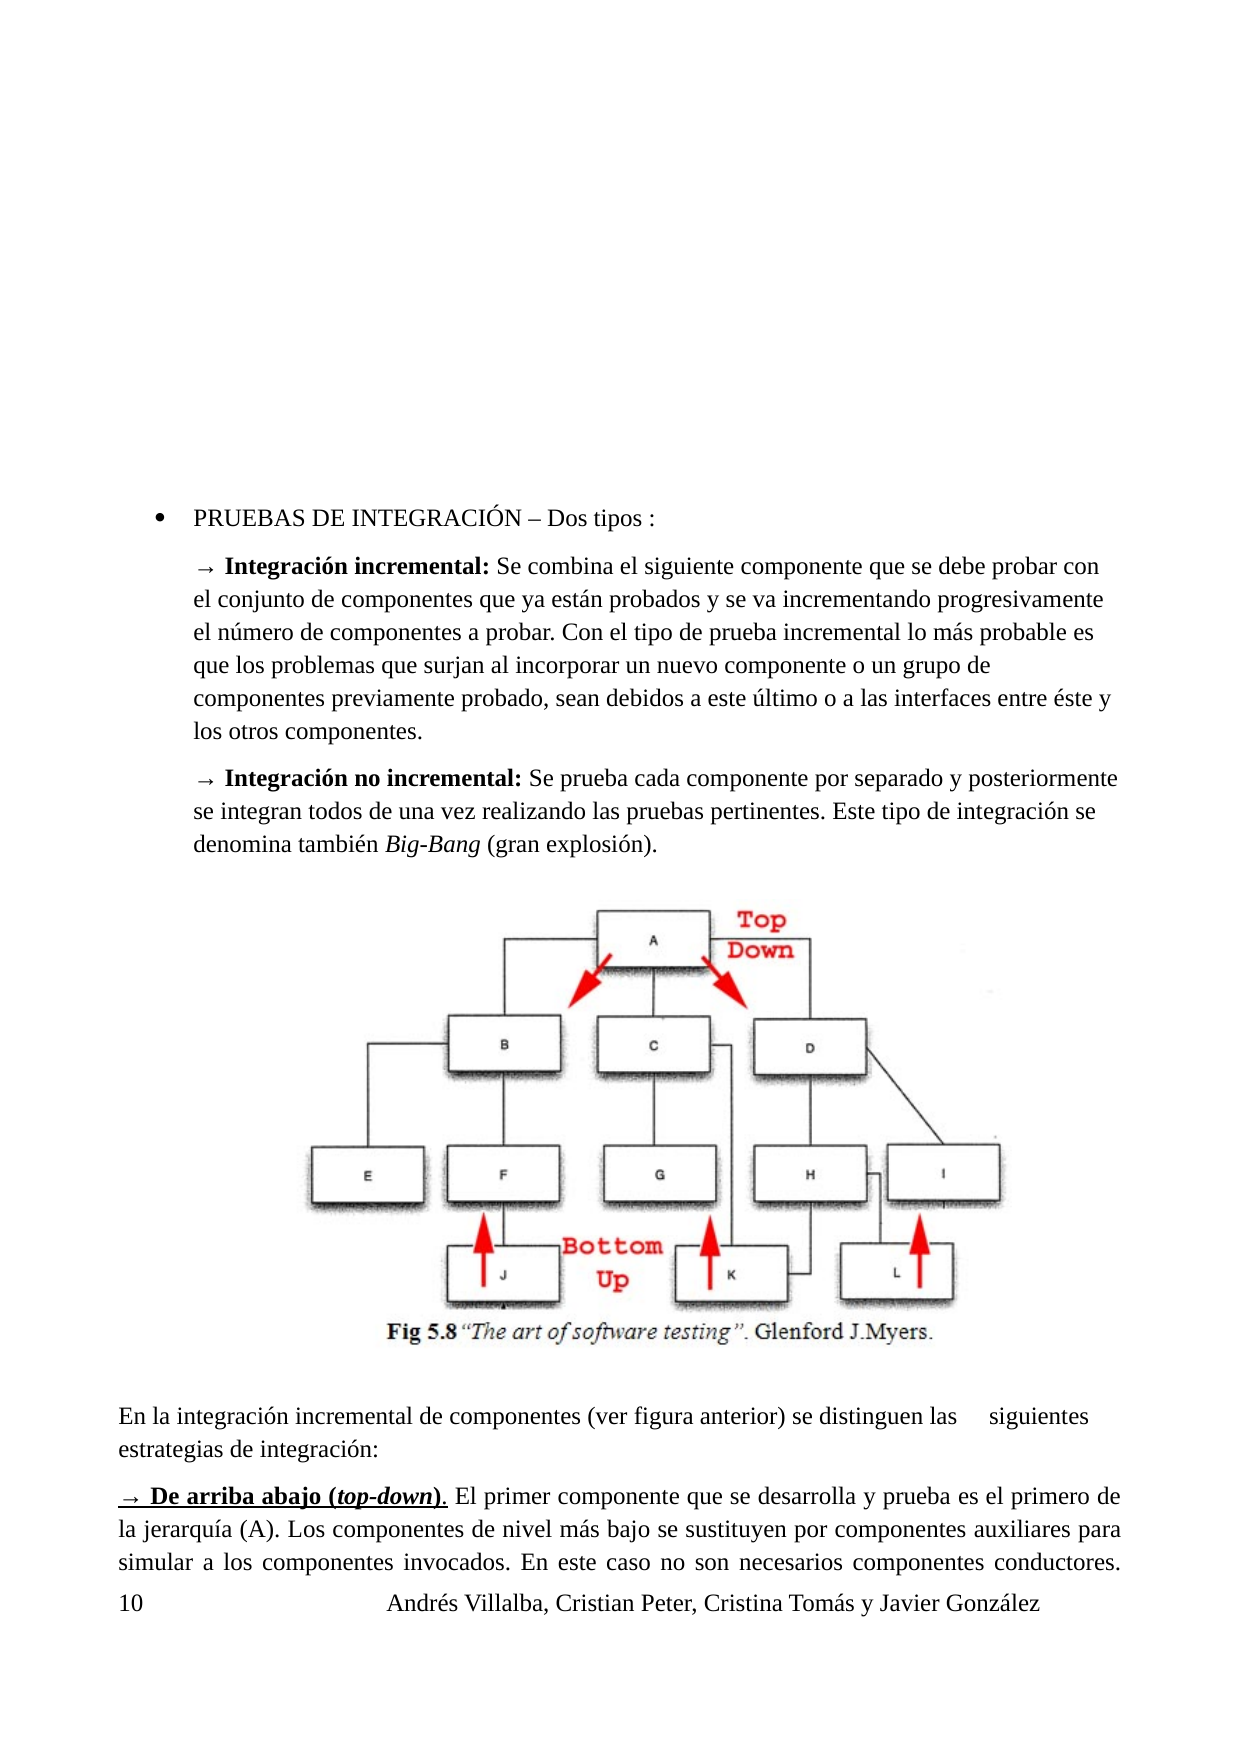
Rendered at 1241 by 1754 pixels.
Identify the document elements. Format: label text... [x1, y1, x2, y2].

list PRUEBAS DE INTEGRACIÓN – Dos tipos : [156, 503, 1122, 532]
list → Integración incremental: Se combina el siguiente componente que se debe probar con el conjunto de componentes que ya están probados y se va incrementando progresivamente el número de componentes a probar. Con el tipo de prueba incremental lo más probable es que los problemas que surjan al incorporar un nuevo componente o un grupo de componentes previamente probado, sean debidos a este último o a las interfaces entre éste y los otros componentes. [193, 551, 1122, 744]
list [118, 1481, 1122, 1576]
list → Integración no incremental: Se prueba cada componente por separado y posteriormente se integran todos de una vez realizando las pruebas pertinentes. Este tipo de integración se denomina también Big-Bang (gran explosión). [193, 763, 1122, 858]
picture [286, 899, 1012, 1349]
text En la integración incremental de componentes (ver figura anterior) se distinguen las siguientes estrategias de integración: [118, 1401, 1122, 1462]
